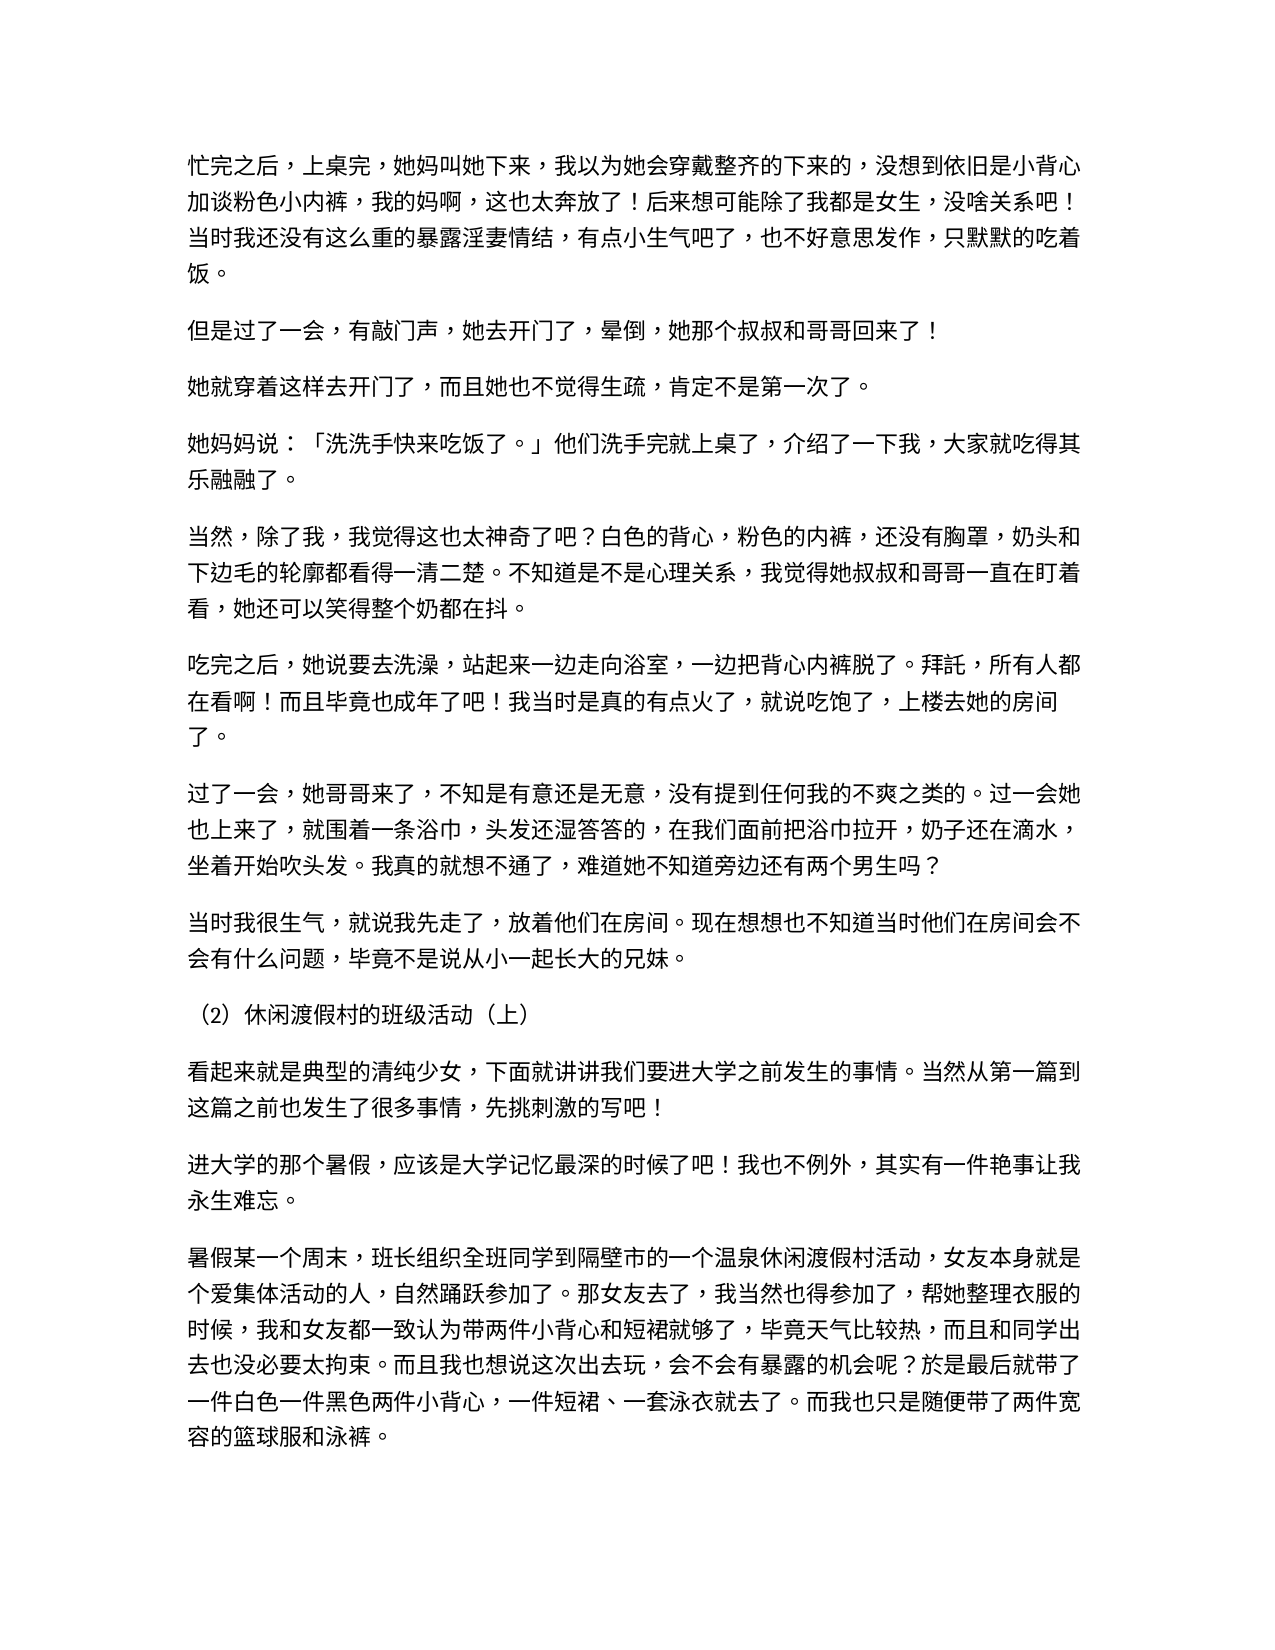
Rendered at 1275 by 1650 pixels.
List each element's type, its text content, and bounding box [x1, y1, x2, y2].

text 进大学的那个暑假，应该是大学记忆最深的时候了吧！我也不例外，其实有一件艳事让我永生难忘。 [187, 1149, 1087, 1216]
text 看起来就是典型的清纯少女，下面就讲讲我们要进大学之前发生的事情。当然从第一篇到这篇之前也发生了很多事情，先挑刺激的写吧！ [187, 1056, 1087, 1123]
text 她就穿着这样去开门了，而且她也不觉得生疏，肯定不是第一次了。 [187, 371, 1087, 403]
text 她妈妈说：「洗洗手快来吃饭了。」他们洗手完就上桌了，介绍了一下我，大家就吃得其乐融融了。 [187, 428, 1087, 495]
text 过了一会，她哥哥来了，不知是有意还是无意，没有提到任何我的不爽之类的。过一会她也上来了，就围着一条浴巾，头发还湿答答的，在我们面前把浴巾拉开，奶子还在滴水，坐着开始吹头发。我真的就想不通了，难道她不知道旁边还有两个男生吗？ [187, 778, 1087, 881]
text 但是过了一会，有敲门声，她去开门了，晕倒，她那个叔叔和哥哥回来了！ [187, 314, 1087, 346]
text 忙完之后，上桌完，她妈叫她下来，我以为她会穿戴整齐的下来的，没想到依旧是小背心加谈粉色小内裤，我的妈啊，这也太奔放了！后来想可能除了我都是女生，没啥关系吧！当时我还没有这么重的暴露淫妻情结，有点小生气吧了，也不好意思发作，只默默的吃着饭。 [187, 150, 1087, 289]
text 暑假某一个周末，班长组织全班同学到隔壁市的一个温泉休闲渡假村活动，女友本身就是个爱集体活动的人，自然踊跃参加了。那女友去了，我当然也得参加了，帮她整理衣服的时候，我和女友都一致认为带两件小背心和短裙就够了，毕竟天气比较热，而且和同学出去也没必要太拘束。而且我也想说这次出去玩，会不会有暴露的机会呢？於是最后就带了一件白色一件黑色两件小背心，一件短裙、一套泳衣就去了。而我也只是随便带了两件宽容的篮球服和泳裤。 [187, 1242, 1087, 1453]
text 当时我很生气，就说我先走了，放着他们在房间。现在想想也不知道当时他们在房间会不会有什么问题，毕竟不是说从小一起长大的兄妹。 [187, 907, 1087, 974]
text 当然，除了我，我觉得这也太神奇了吧？白色的背心，粉色的内裤，还没有胸罩，奶头和下边毛的轮廓都看得一清二楚。不知道是不是心理关系，我觉得她叔叔和哥哥一直在盯着看，她还可以笑得整个奶都在抖。 [187, 521, 1087, 624]
text 吃完之后，她说要去洗澡，站起来一边走向浴室，一边把背心内裤脱了。拜託，所有人都在看啊！而且毕竟也成年了吧！我当时是真的有点火了，就说吃饱了，上楼去她的房间了。 [187, 649, 1087, 753]
text （2）休闲渡假村的班级活动（上） [187, 999, 1087, 1031]
